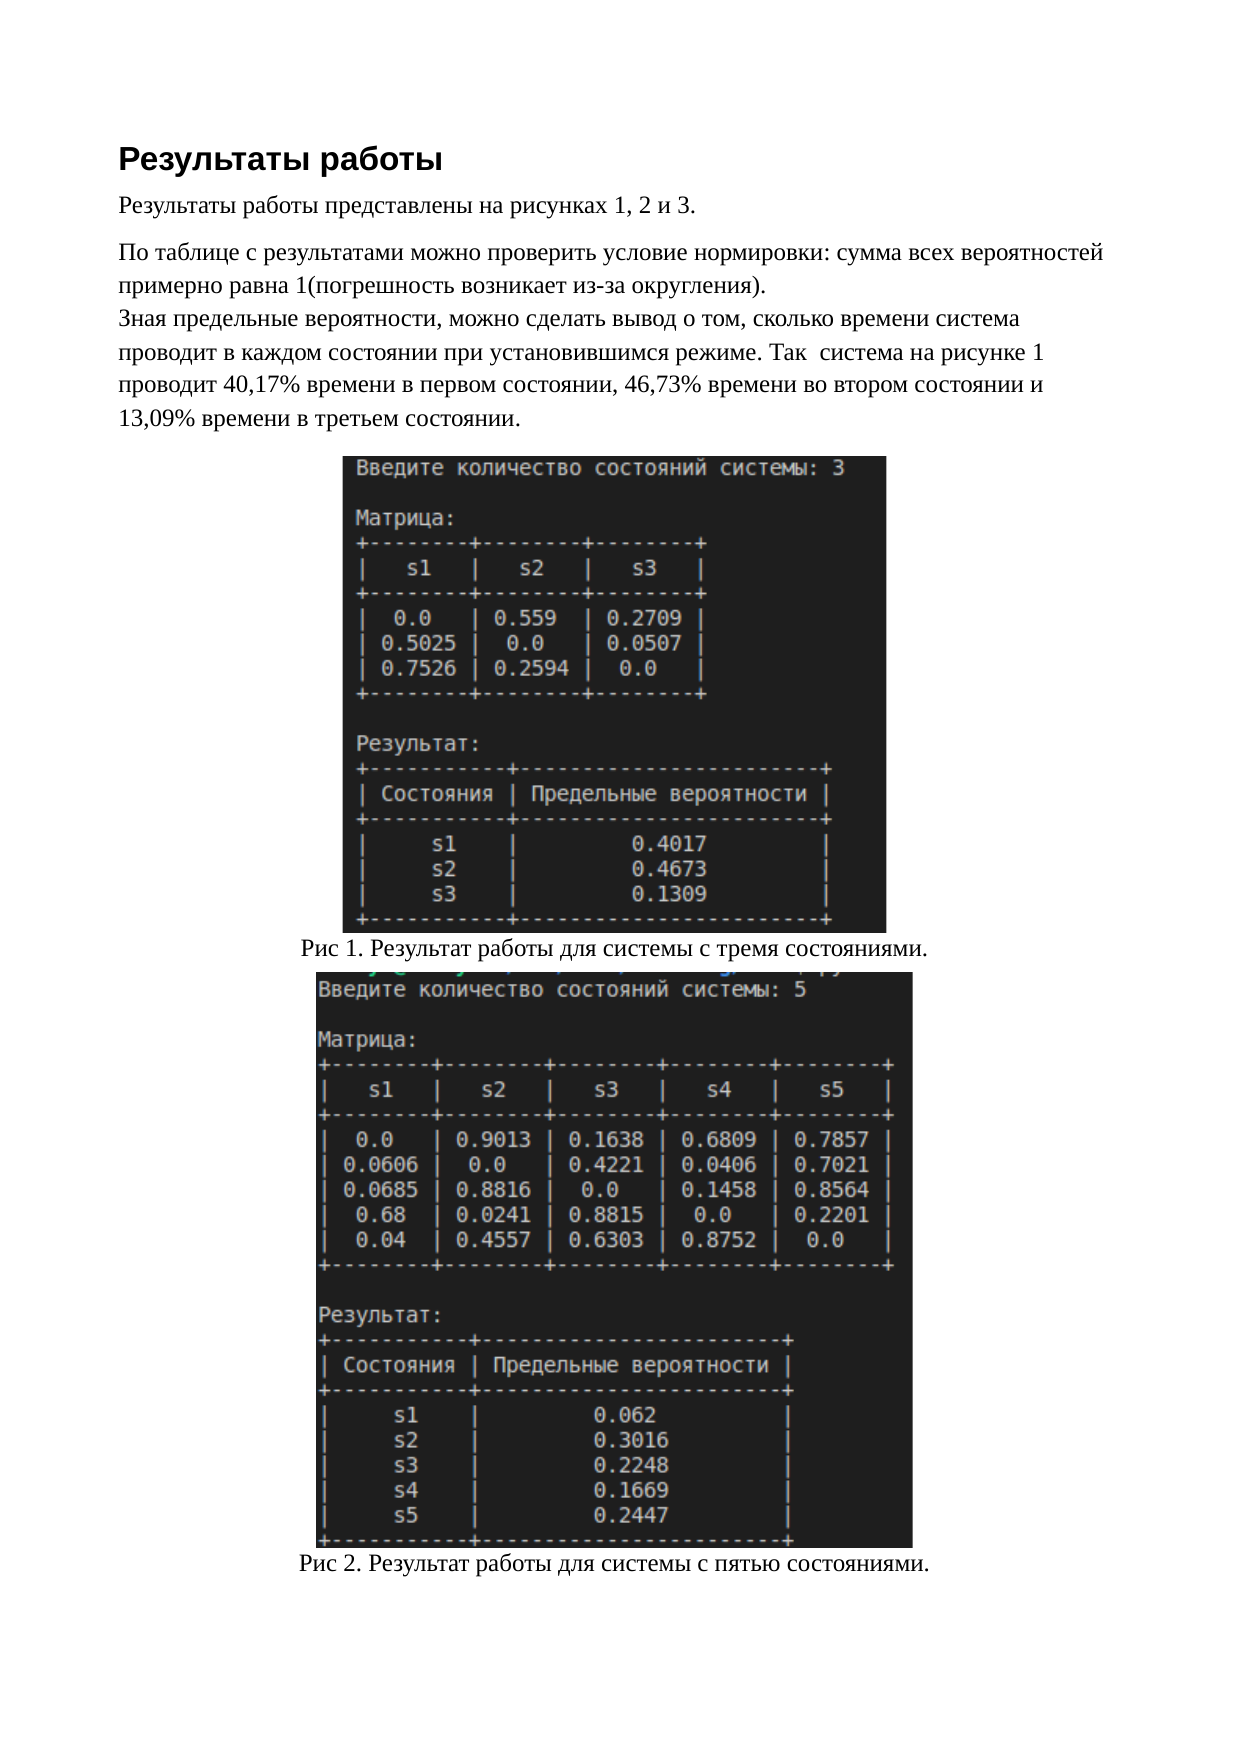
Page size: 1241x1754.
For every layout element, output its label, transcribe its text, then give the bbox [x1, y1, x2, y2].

table_header Рис 1. Результат работы для системы с тремя состояниями. [113, 450, 1116, 967]
text Результаты работы представлены на рисунках 1, 2 и 3. [118, 190, 1122, 219]
subtitle Результаты работы [118, 139, 1122, 177]
picture [342, 456, 887, 933]
text По таблице с результатами можно проверить условие нормировки: сумма всех вероятностей примерно равна 1(погрешность возникает из-за округления). Зная предельные вероятности, можно сделать вывод о том, сколько времени система проводит в каждом состоянии при установившимся режиме. Так система на рисунке 1 проводит 40,17% времени в первом состоянии, 46,73% времени во втором состоянии и 13,09% времени в третьем состоянии. [118, 237, 1122, 431]
picture [316, 972, 913, 1548]
table_cell Рис 2. Результат работы для системы с пятью состояниями. [113, 967, 1116, 1582]
